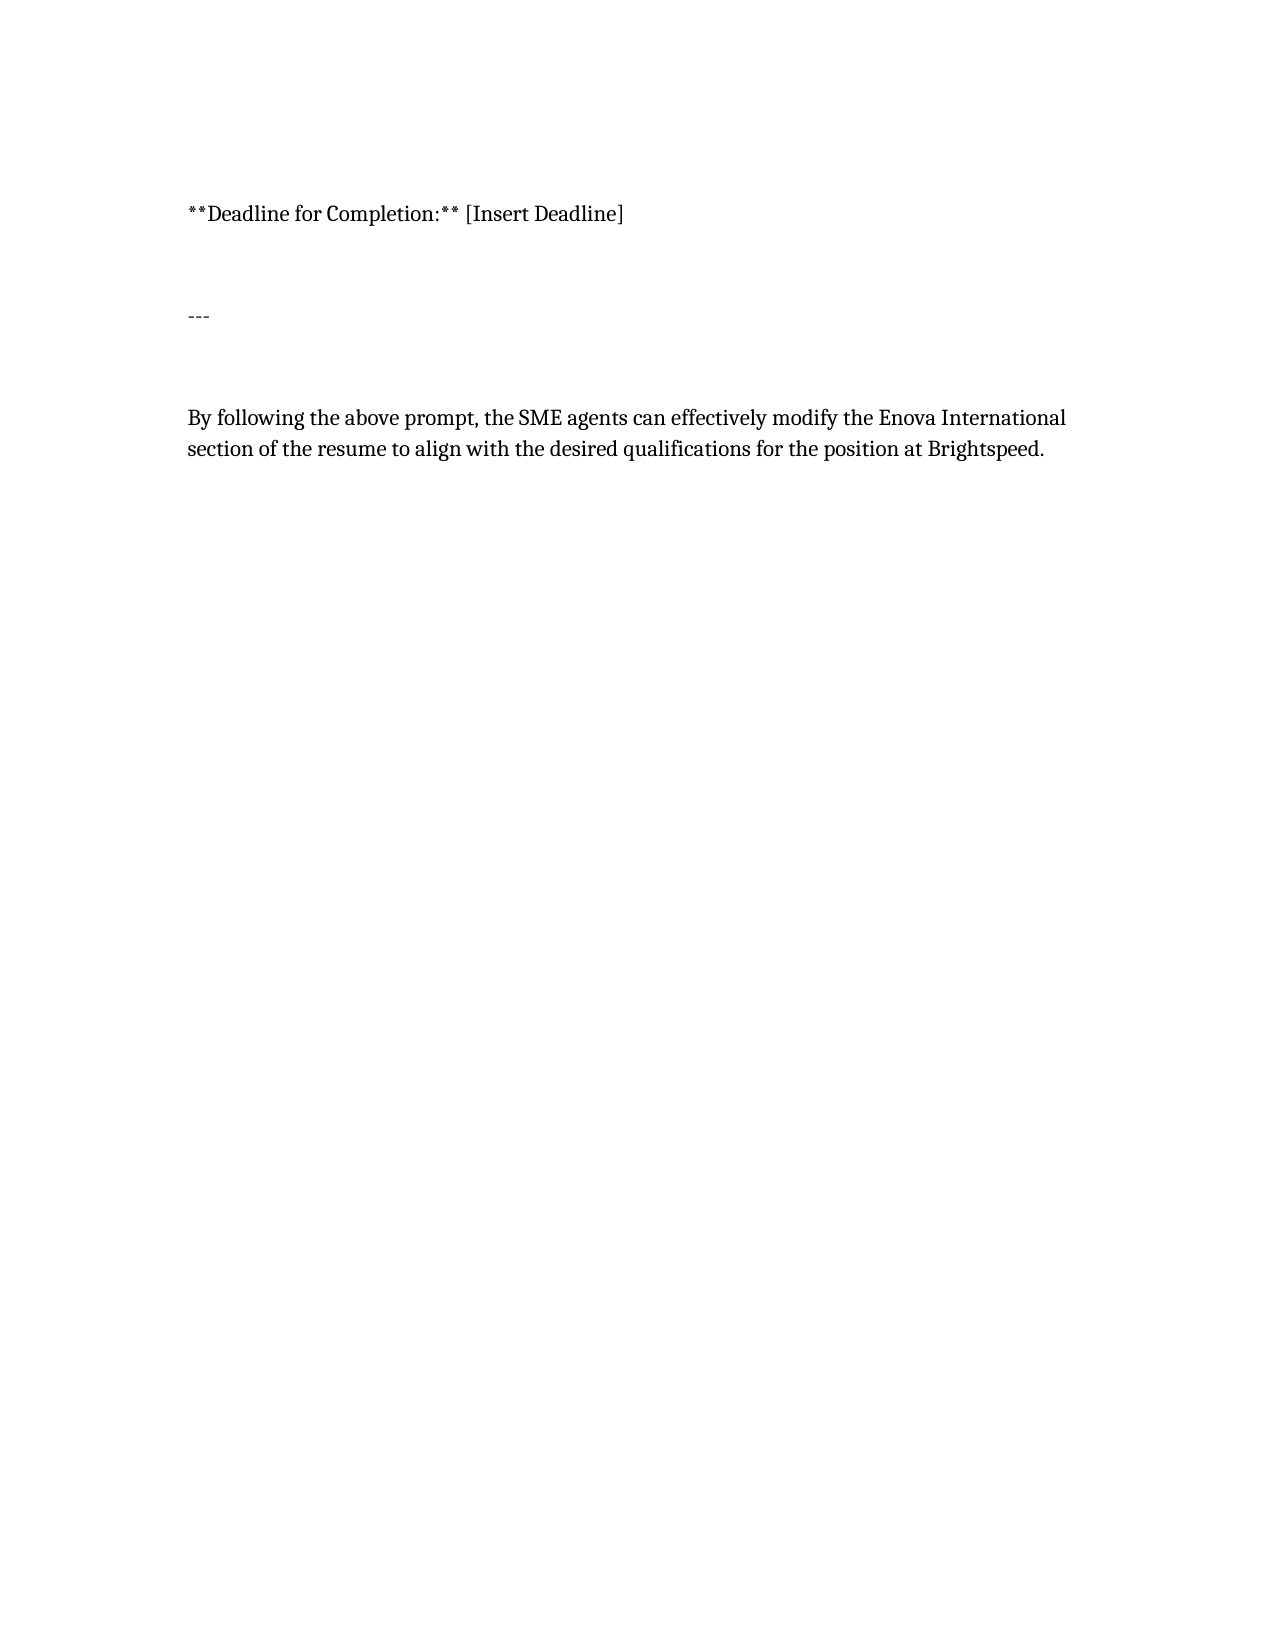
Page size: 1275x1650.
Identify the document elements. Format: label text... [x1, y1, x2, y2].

text --- [187, 303, 1087, 329]
text **Deadline for Completion:** [Insert Deadline] [187, 201, 1087, 227]
text By following the above prompt, the SME agents can effectively modify the Enova International section of the resume to align with the desired qualifications for the position at Brightspeed. [187, 405, 1087, 462]
